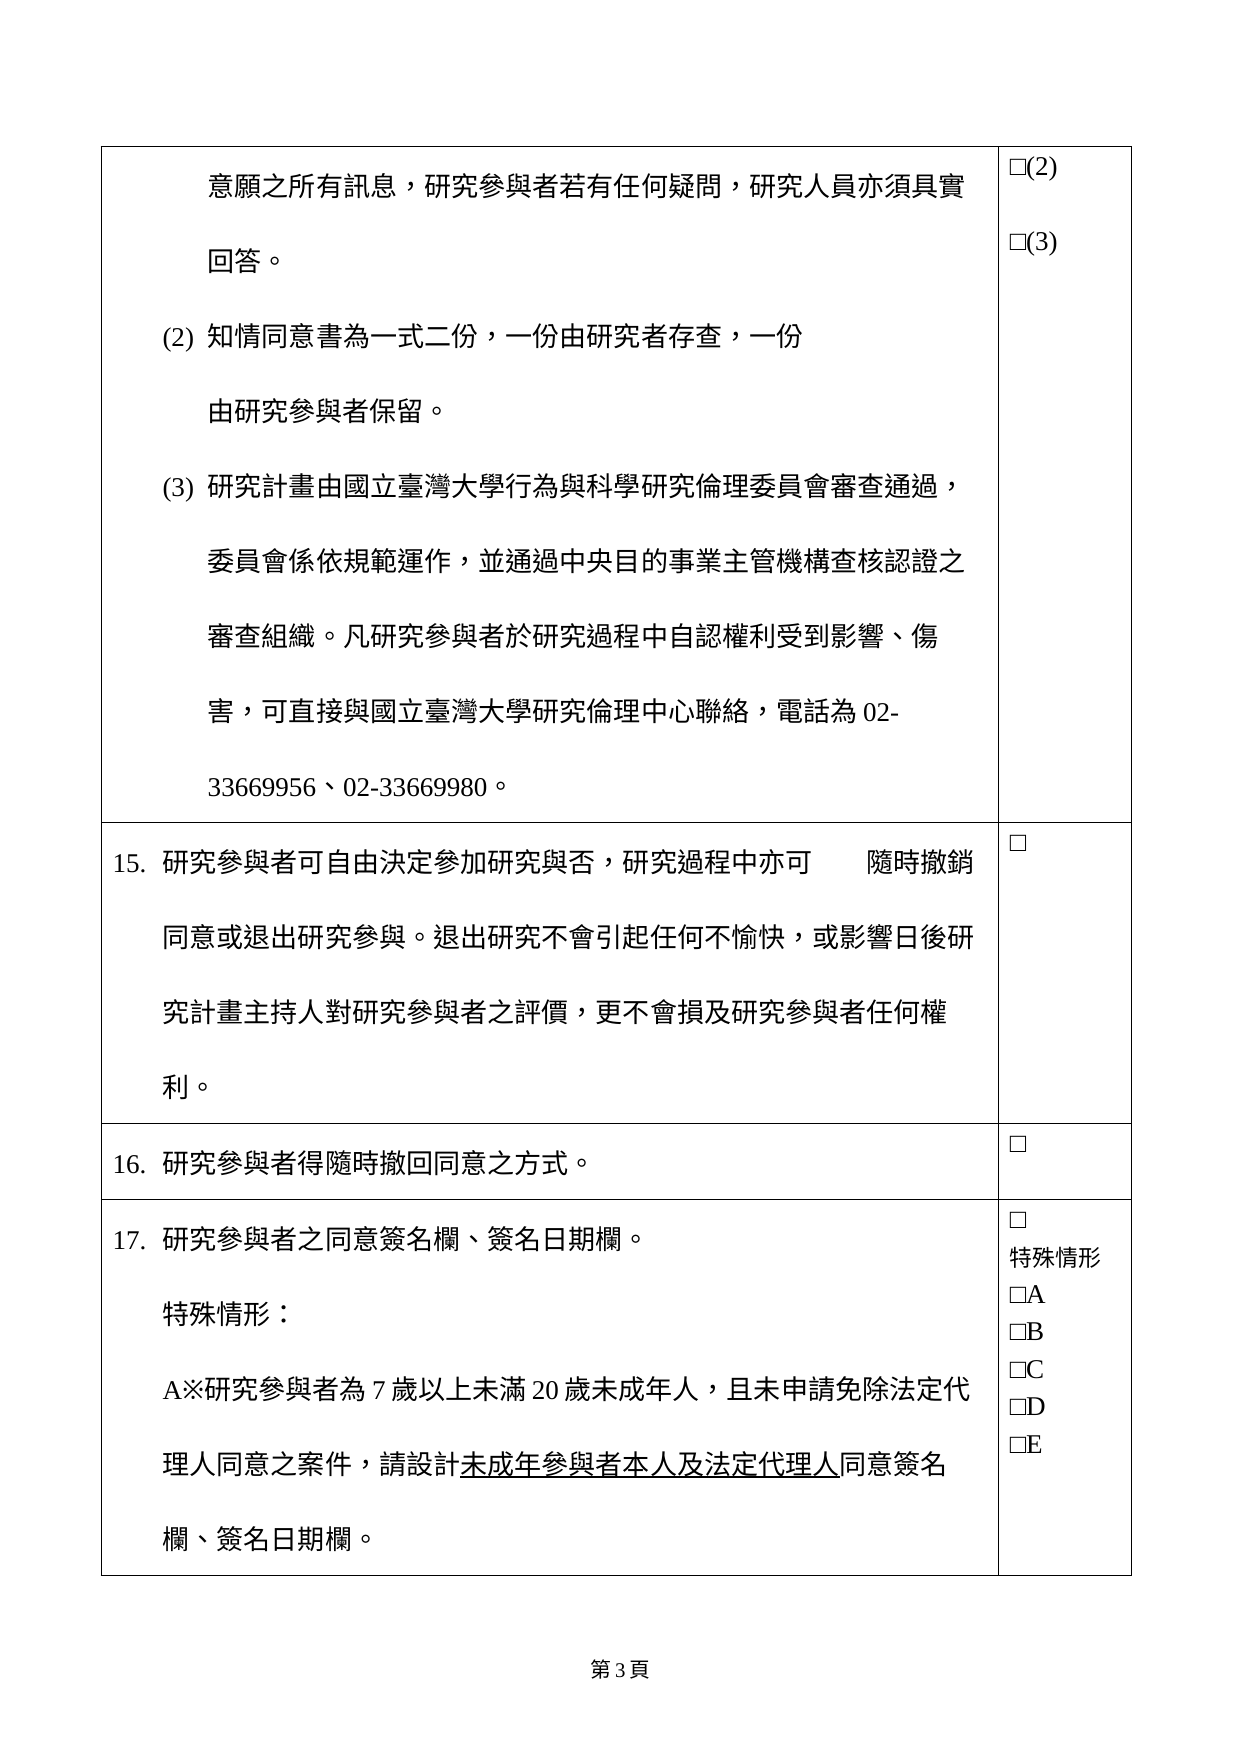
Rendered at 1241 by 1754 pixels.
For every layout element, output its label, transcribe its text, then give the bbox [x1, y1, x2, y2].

table_cell □ [999, 1124, 1131, 1199]
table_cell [102, 147, 998, 822]
table_cell 研究參與者得隨時撤回同意之方式。 [102, 1124, 998, 1199]
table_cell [999, 1200, 1131, 1575]
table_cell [102, 1200, 998, 1575]
table_cell □ [999, 823, 1131, 1123]
table_cell 研究參與者可自由決定參加研究與否，研究過程中亦可 隨時撤銷同意或退出研究參與。退出研究不會引起任何不愉快，或影響日後研究計畫主持人對研究參與者之評價，更不會損及研究參與者任何權利。 [102, 823, 998, 1123]
table_cell □(1) □(2) □(3) [999, 147, 1131, 822]
